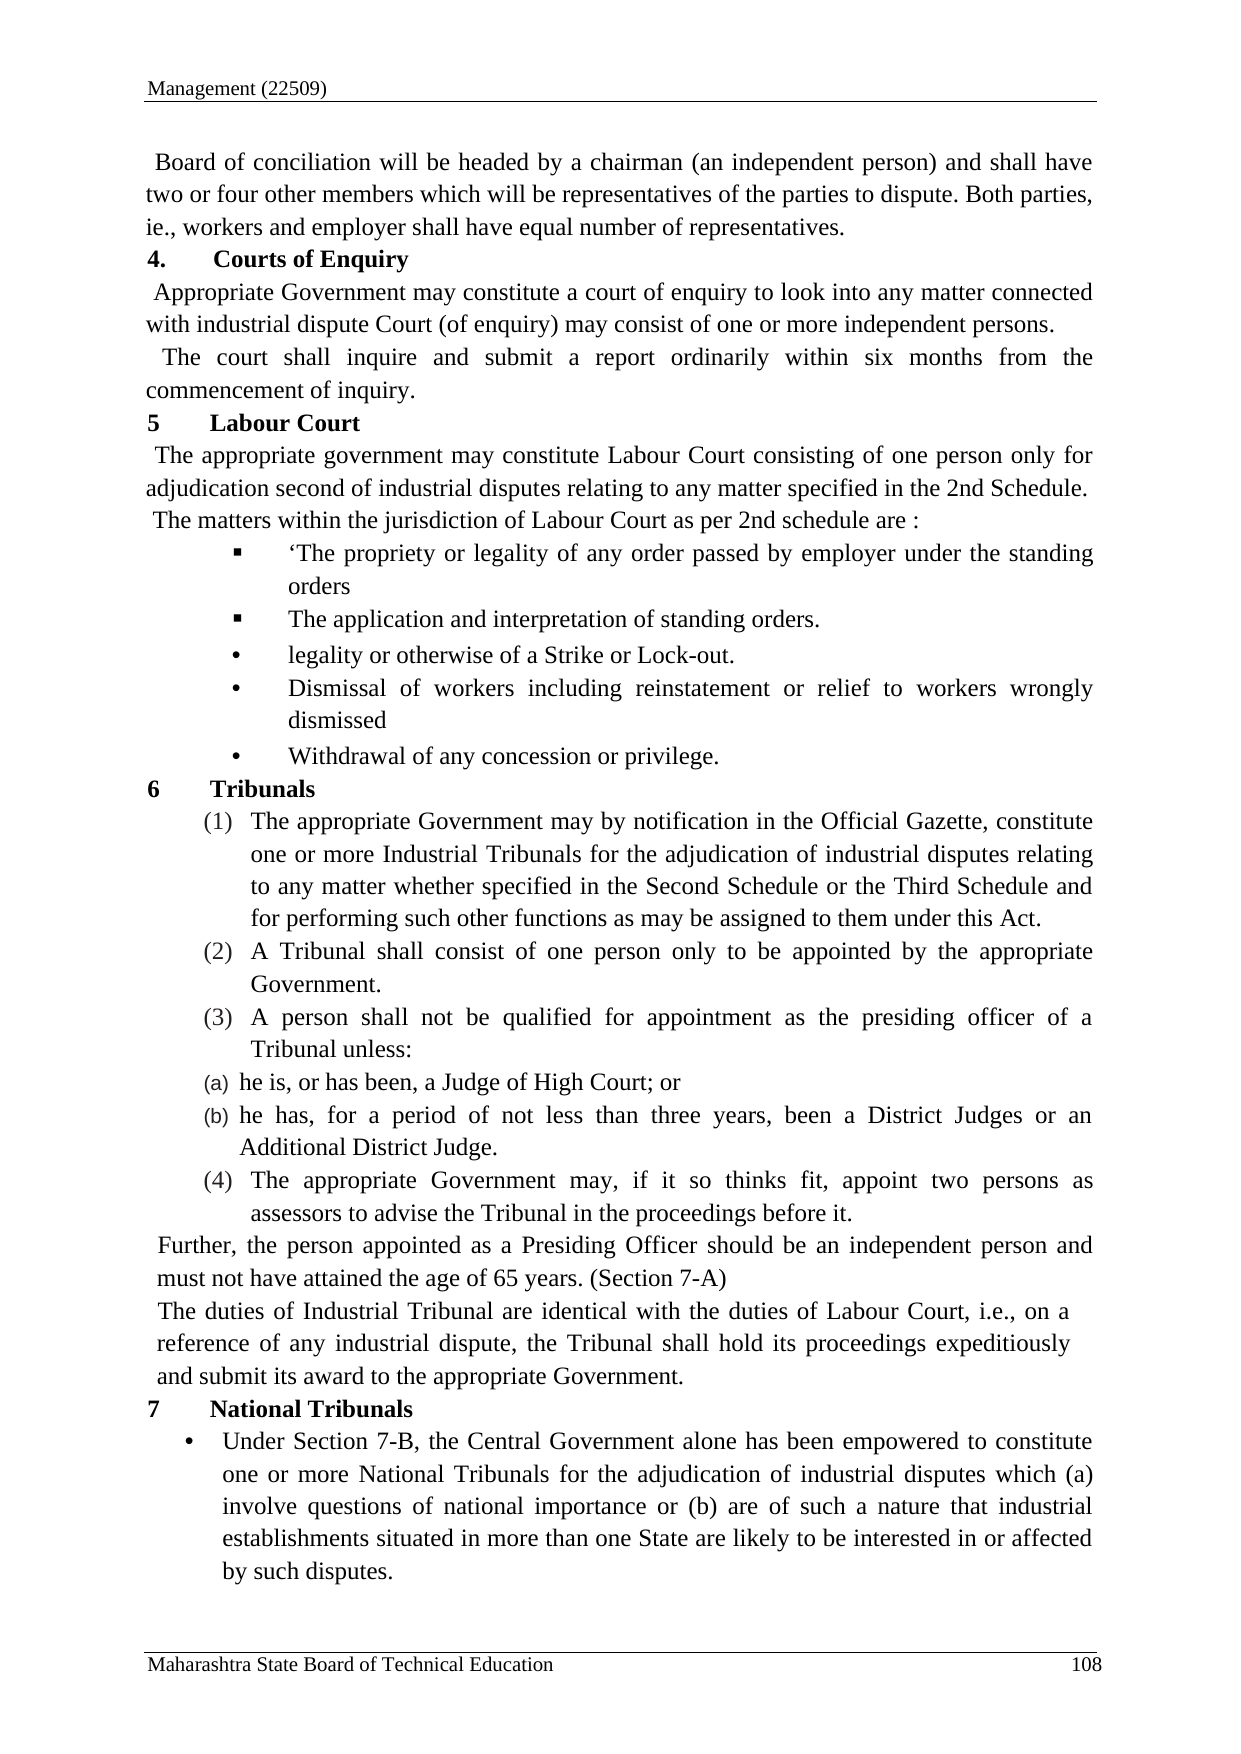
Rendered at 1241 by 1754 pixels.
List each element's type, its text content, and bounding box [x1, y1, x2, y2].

list A Tribunal shall consist of one person only to be appointed by the appropriate Government. [203, 936, 1094, 998]
list Dismissal of workers including reinstatement or relief to workers wrongly dismissed [232, 673, 1094, 734]
text The matters within the jurisdiction of Labour Court as per 2nd schedule are : [146, 506, 1094, 534]
list he is, or has been, a Judge of High Court; or [203, 1067, 1094, 1096]
text Further, the person appointed as a Presiding Officer should be an independent person and must not have attained the age of 65 years. (Section 7-A) [157, 1231, 1094, 1292]
list A person shall not be qualified for appointment as the presiding officer of a Tribunal unless: [203, 1002, 1094, 1063]
list Under Section 7-B, the Central Government alone has been empowered to constitute one or more National Tribunals for the adjudication of industrial disputes which (a) involve questions of national importance or (b) are of such a nature that industrial establishments situated in more than one State are likely to be interested in or affected by such disputes. [184, 1426, 1094, 1585]
list ‘The propriety or legality of any order passed by employer under the standing orders [232, 538, 1094, 600]
list The appropriate Government may, if it so thinks fit, appoint two persons as assessors to advise the Tribunal in the proceedings before it. [203, 1165, 1094, 1226]
text The court shall inquire and submit a report ordinarily within six months from the commencement of inquiry. [146, 342, 1094, 403]
list Labour Court [147, 408, 1123, 436]
list The appropriate Government may by notification in the Official Gazette, constitute one or more Industrial Tribunals for the adjudication of industrial disputes relating to any matter whether specified in the Second Schedule or the Third Schedule and for performing such other functions as may be assigned to them under this Act. [203, 806, 1094, 932]
text Board of conciliation will be headed by a chairman (an independent person) and shall have two or four other members which will be representatives of the parties to dispute. Both parties, ie., workers and employer shall have equal number of representatives. [146, 147, 1094, 240]
list Withdrawal of any concession or privilege. [232, 741, 1094, 769]
text The duties of Industrial Tribunal are identical with the duties of Labour Court, i.e., on a reference of any industrial dispute, the Tribunal shall hold its proceedings expeditiously and submit its award to the appropriate Government. [157, 1296, 1071, 1389]
list National Tribunals [147, 1394, 1123, 1422]
list The application and interpretation of standing orders. [232, 604, 1094, 633]
list he has, for a period of not less than three years, been a District Judges or an Additional District Judge. [203, 1100, 1094, 1161]
text Appropriate Government may constitute a court of enquiry to look into any matter connected with industrial dispute Court (of enquiry) may consist of one or more independent persons. [146, 277, 1094, 338]
text The appropriate government may constitute Labour Court consisting of one person only for adjudication second of industrial disputes relating to any matter specified in the 2nd Schedule. [146, 440, 1094, 501]
list Tribunals [147, 774, 1123, 802]
list Courts of Enquiry [147, 244, 1123, 273]
list legality or otherwise of a Strike or Lock-out. [232, 640, 1094, 669]
